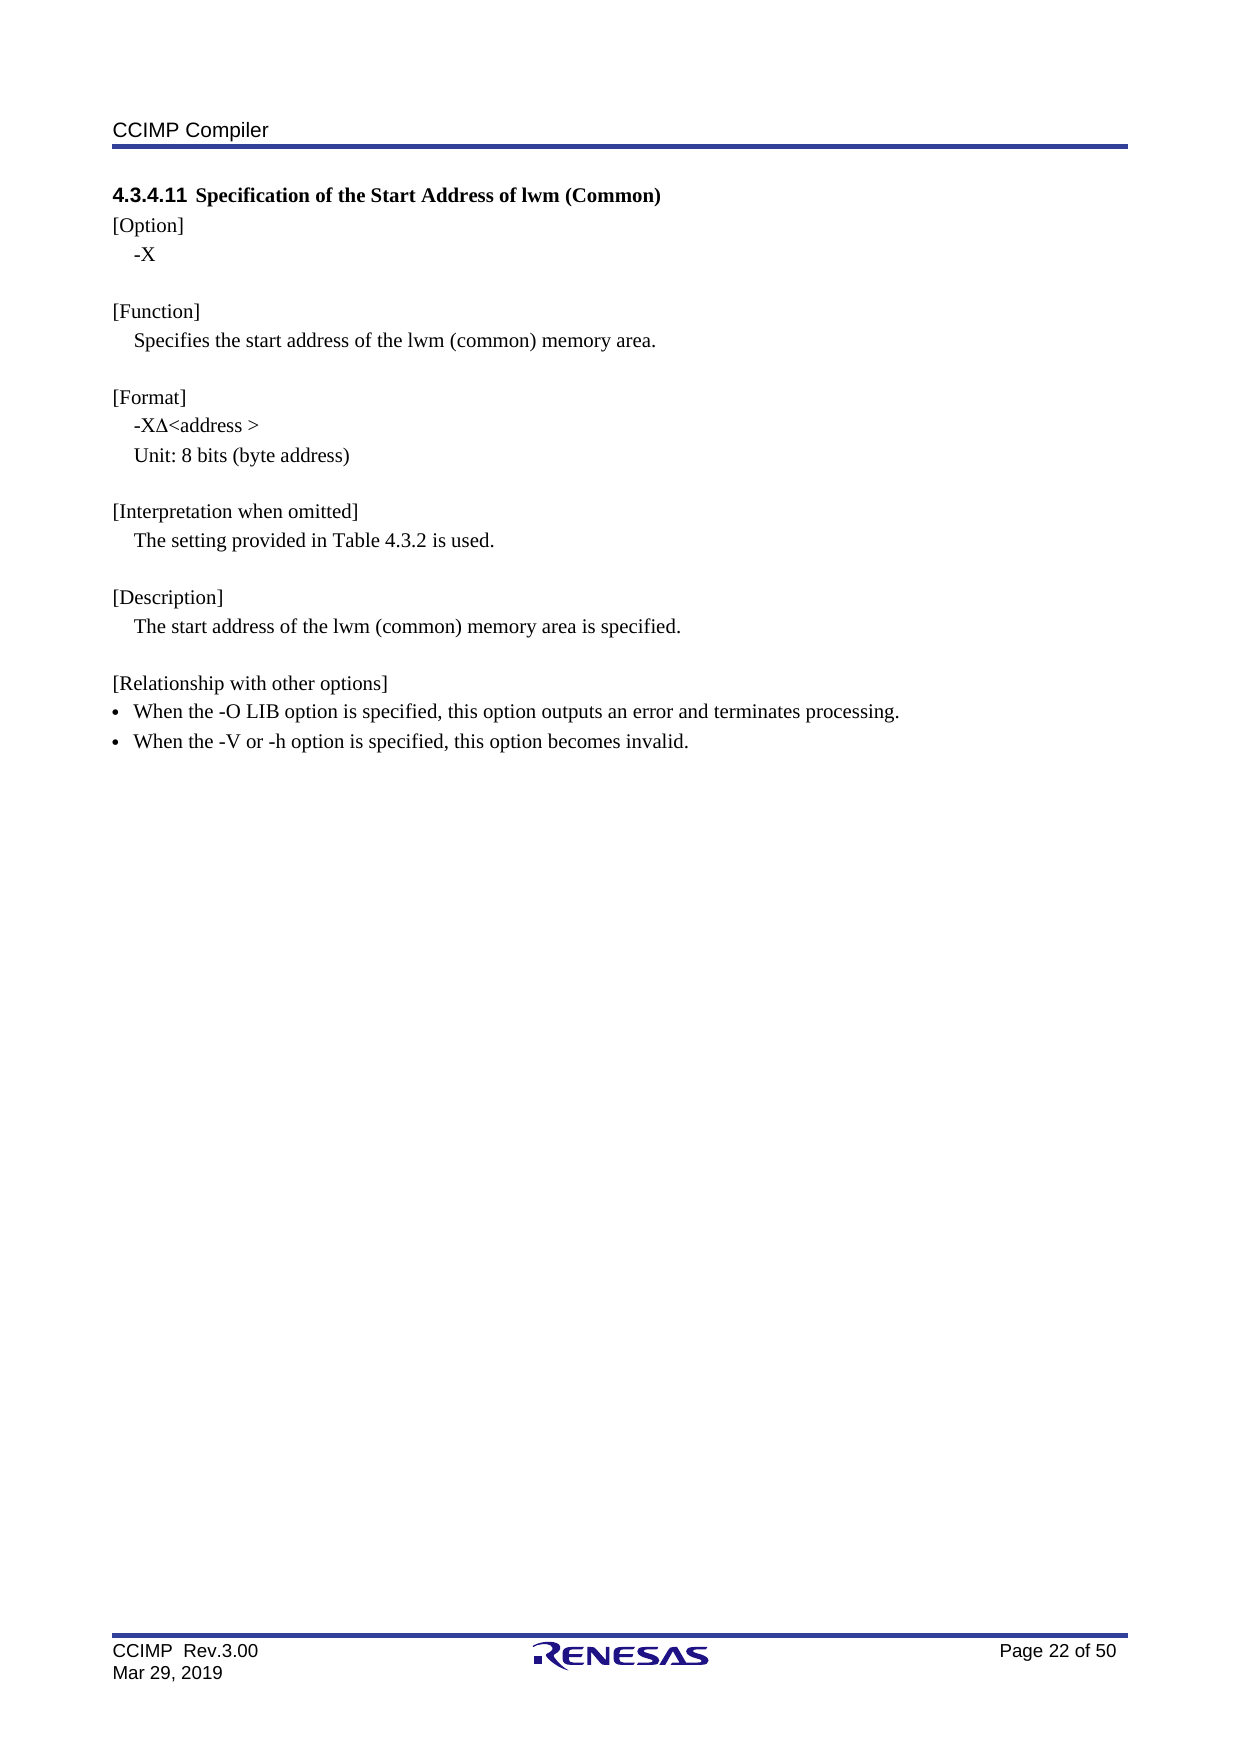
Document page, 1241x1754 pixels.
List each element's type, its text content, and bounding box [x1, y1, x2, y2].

text [Function] [112, 299, 1128, 323]
text [Option] [112, 213, 1128, 237]
text [Description] [112, 585, 1128, 609]
text Specifies the start address of the lwm (common) memory area. [133, 327, 1128, 352]
text Unit: 8 bits (byte address) [133, 442, 1128, 467]
text When the -V or -h option is specified, this option becomes invalid. [112, 728, 1128, 753]
text The setting provided in Table 4.3.2 is used. [133, 528, 1128, 553]
text [Interpretation when omitted] [112, 499, 1128, 523]
text [Format] [112, 384, 1128, 409]
text [Relationship with other options] [112, 671, 1128, 695]
text The start address of the lwm (common) memory area is specified. [133, 613, 1128, 638]
text -X [133, 242, 1128, 267]
text When the -O LIB option is specified, this option outputs an error and terminates processing. [112, 699, 1128, 724]
text -X<address > [133, 413, 1128, 438]
subtitle Specification of the Start Address of lwm (Common) [112, 178, 1128, 209]
